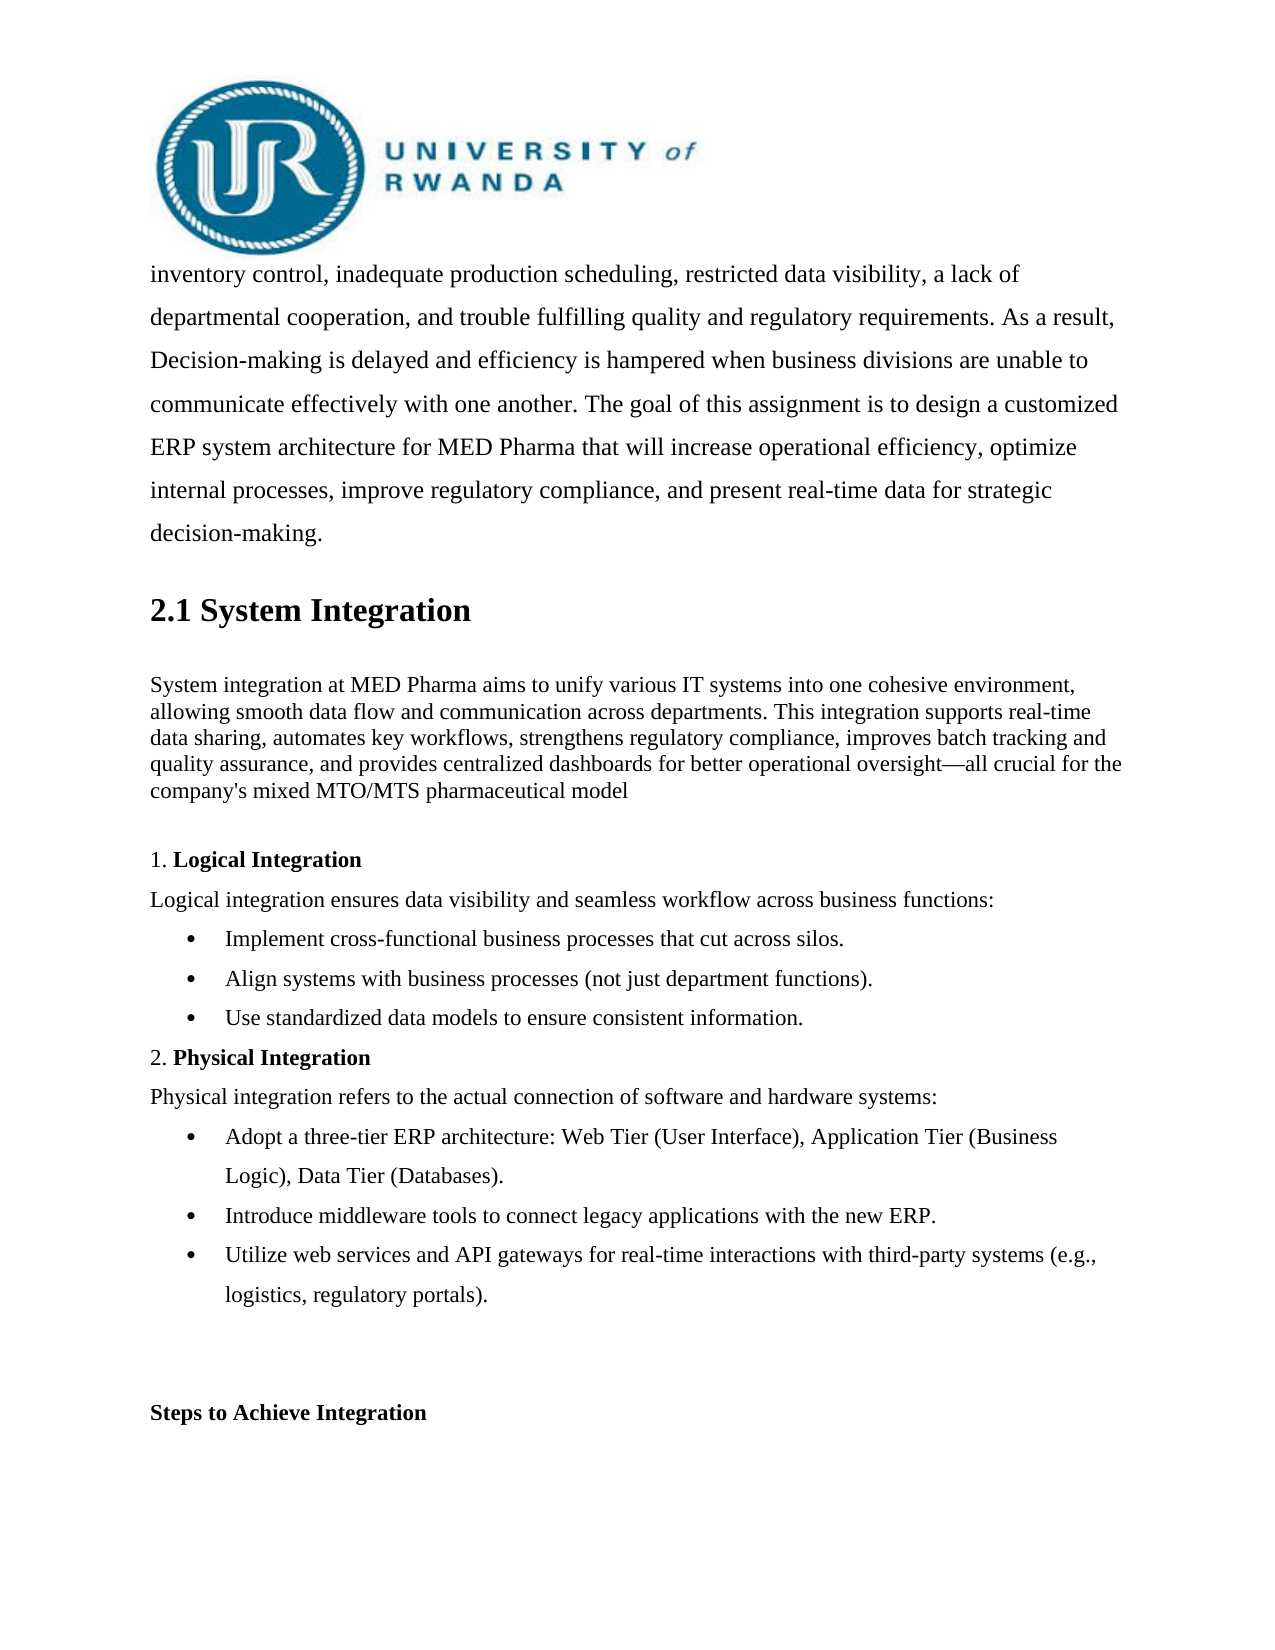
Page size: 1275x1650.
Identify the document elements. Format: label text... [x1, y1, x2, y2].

subtitle 2. Physical Integration [150, 1044, 1125, 1070]
subtitle Implement cross-functional business processes that cut across silos. [187, 925, 1125, 952]
subtitle Steps to Achieve Integration [150, 1399, 1125, 1425]
subtitle Utilize web services and API gateways for real-time interactions with third-party systems (e.g., logistics, regulatory portals). [187, 1241, 1125, 1307]
picture [150, 75, 705, 260]
subtitle 1. Logical Integration [150, 846, 1125, 873]
subtitle Align systems with business processes (not just department functions). [187, 965, 1125, 991]
subtitle Introduce middleware tools to connect legacy applications with the new ERP. [187, 1202, 1125, 1228]
subtitle Logical integration ensures data visibility and seamless workflow across business functions: [150, 886, 1125, 912]
subtitle Use standardized data models to ensure consistent information. [187, 1004, 1125, 1031]
text 2.1 System Integration [150, 590, 1125, 628]
text System integration at MED Pharma aims to unify various IT systems into one cohesive environment, allowing smooth data flow and communication across departments. This integration supports real-time data sharing, automates key workflows, strengthens regulatory compliance, improves batch tracking and quality assurance, and provides centralized dashboards for better operational oversight—all crucial for the company's mixed MTO/MTS pharmaceutical model [150, 671, 1125, 803]
subtitle Adopt a three-tier ERP architecture: Web Tier (User Interface), Application Tier (Business Logic), Data Tier (Databases). [187, 1123, 1125, 1188]
subtitle Physical integration refers to the actual connection of software and hardware systems: [150, 1083, 1125, 1109]
